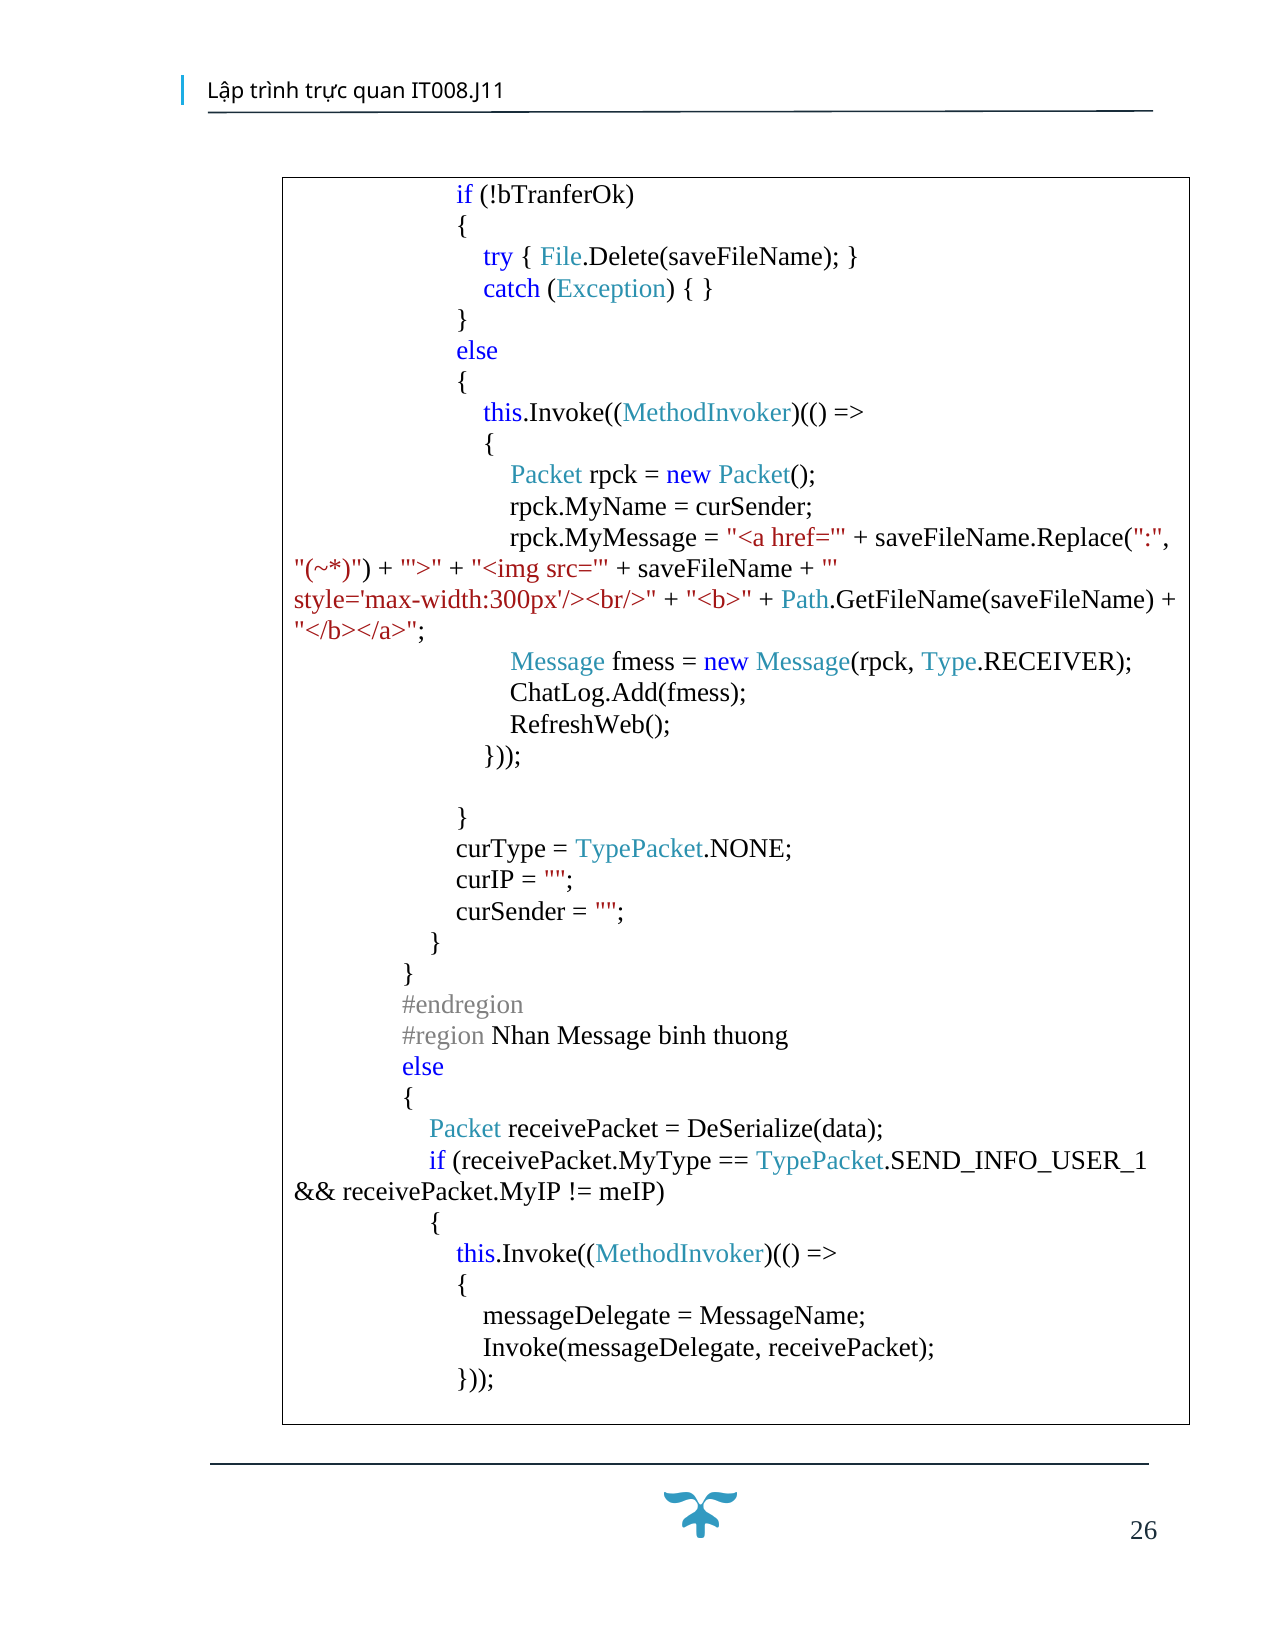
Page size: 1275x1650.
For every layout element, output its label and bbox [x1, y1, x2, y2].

table_header [283, 178, 1189, 1424]
